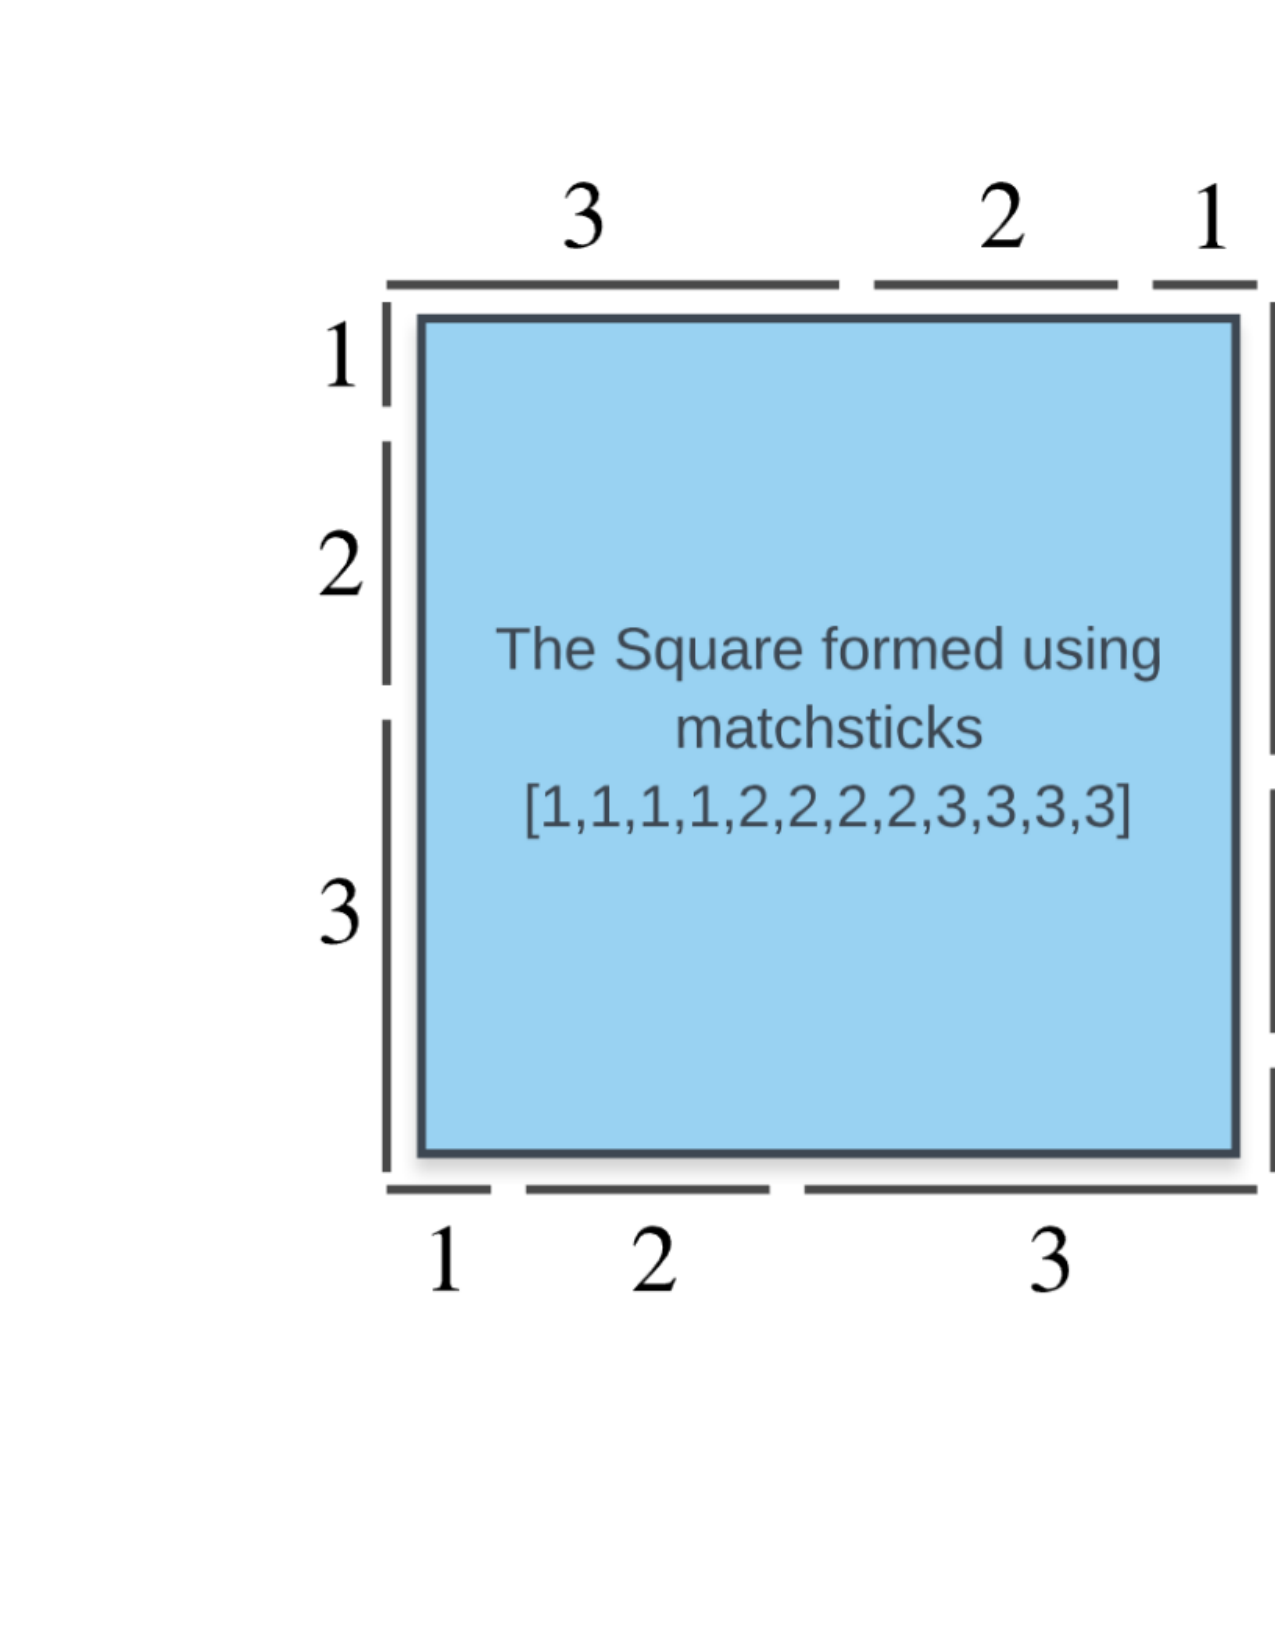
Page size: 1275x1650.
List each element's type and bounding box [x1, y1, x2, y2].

picture [150, 150, 1275, 1327]
